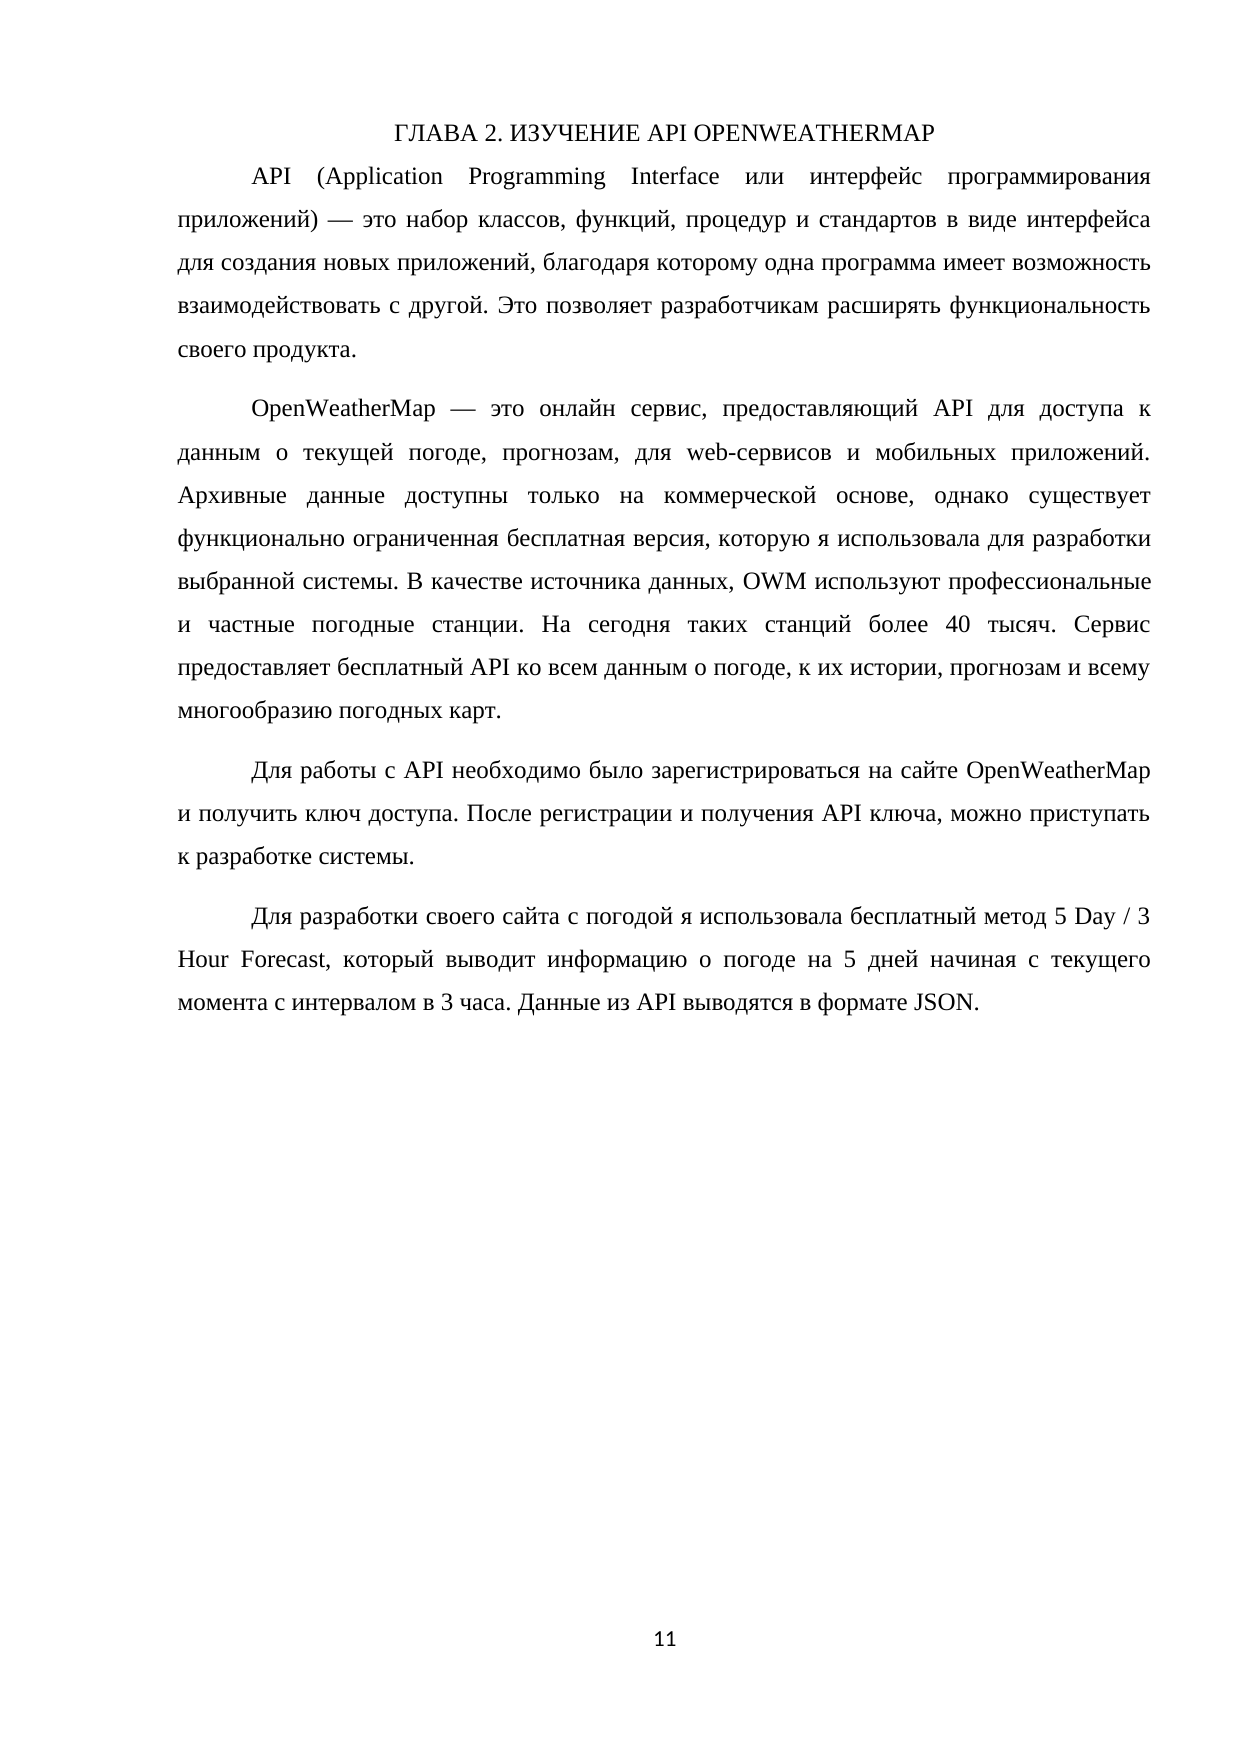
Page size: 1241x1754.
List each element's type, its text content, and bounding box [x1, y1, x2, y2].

text API (Application Programming Interface или интерфейс программирования приложений) — это набор классов, функций, процедур и стандартов в виде интерфейса для создания новых приложений, благодаря которому одна программа имеет возможность взаимодействовать с другой. Это позволяет разработчикам расширять функциональность своего продукта. [177, 161, 1152, 362]
text ГЛАВА 2. ИЗУЧЕНИЕ API OPENWEATHERMAP [177, 118, 1152, 147]
text OpenWeatherMap — это онлайн сервис, предоставляющий API для доступа к данным о текущей погоде, прогнозам, для web-сервисов и мобильных приложений. Архивные данные доступны только на коммерческой основе, однако существует функционально ограниченная бесплатная версия, которую я использовала для разработки выбранной системы. В качестве источника данных, OWM используют профессиональные и частные погодные станции. На сегодня таких станций более 40 тысяч. Сервис предоставляет бесплатный API ко всем данным о погоде, к их истории, прогнозам и всему многообразию погодных карт. [177, 393, 1152, 724]
text Для разработки своего сайта с погодой я использовала бесплатный метод 5 Day / 3 Hour Forecast, который выводит информацию о погоде на 5 дней начиная с текущего момента с интервалом в 3 часа. Данные из API выводятся в формате JSON. [177, 901, 1152, 1016]
text Для работы с API необходимо было зарегистрироваться на сайте OpenWeatherMap и получить ключ доступа. После регистрации и получения API ключа, можно приступать к разработке системы. [177, 755, 1152, 870]
